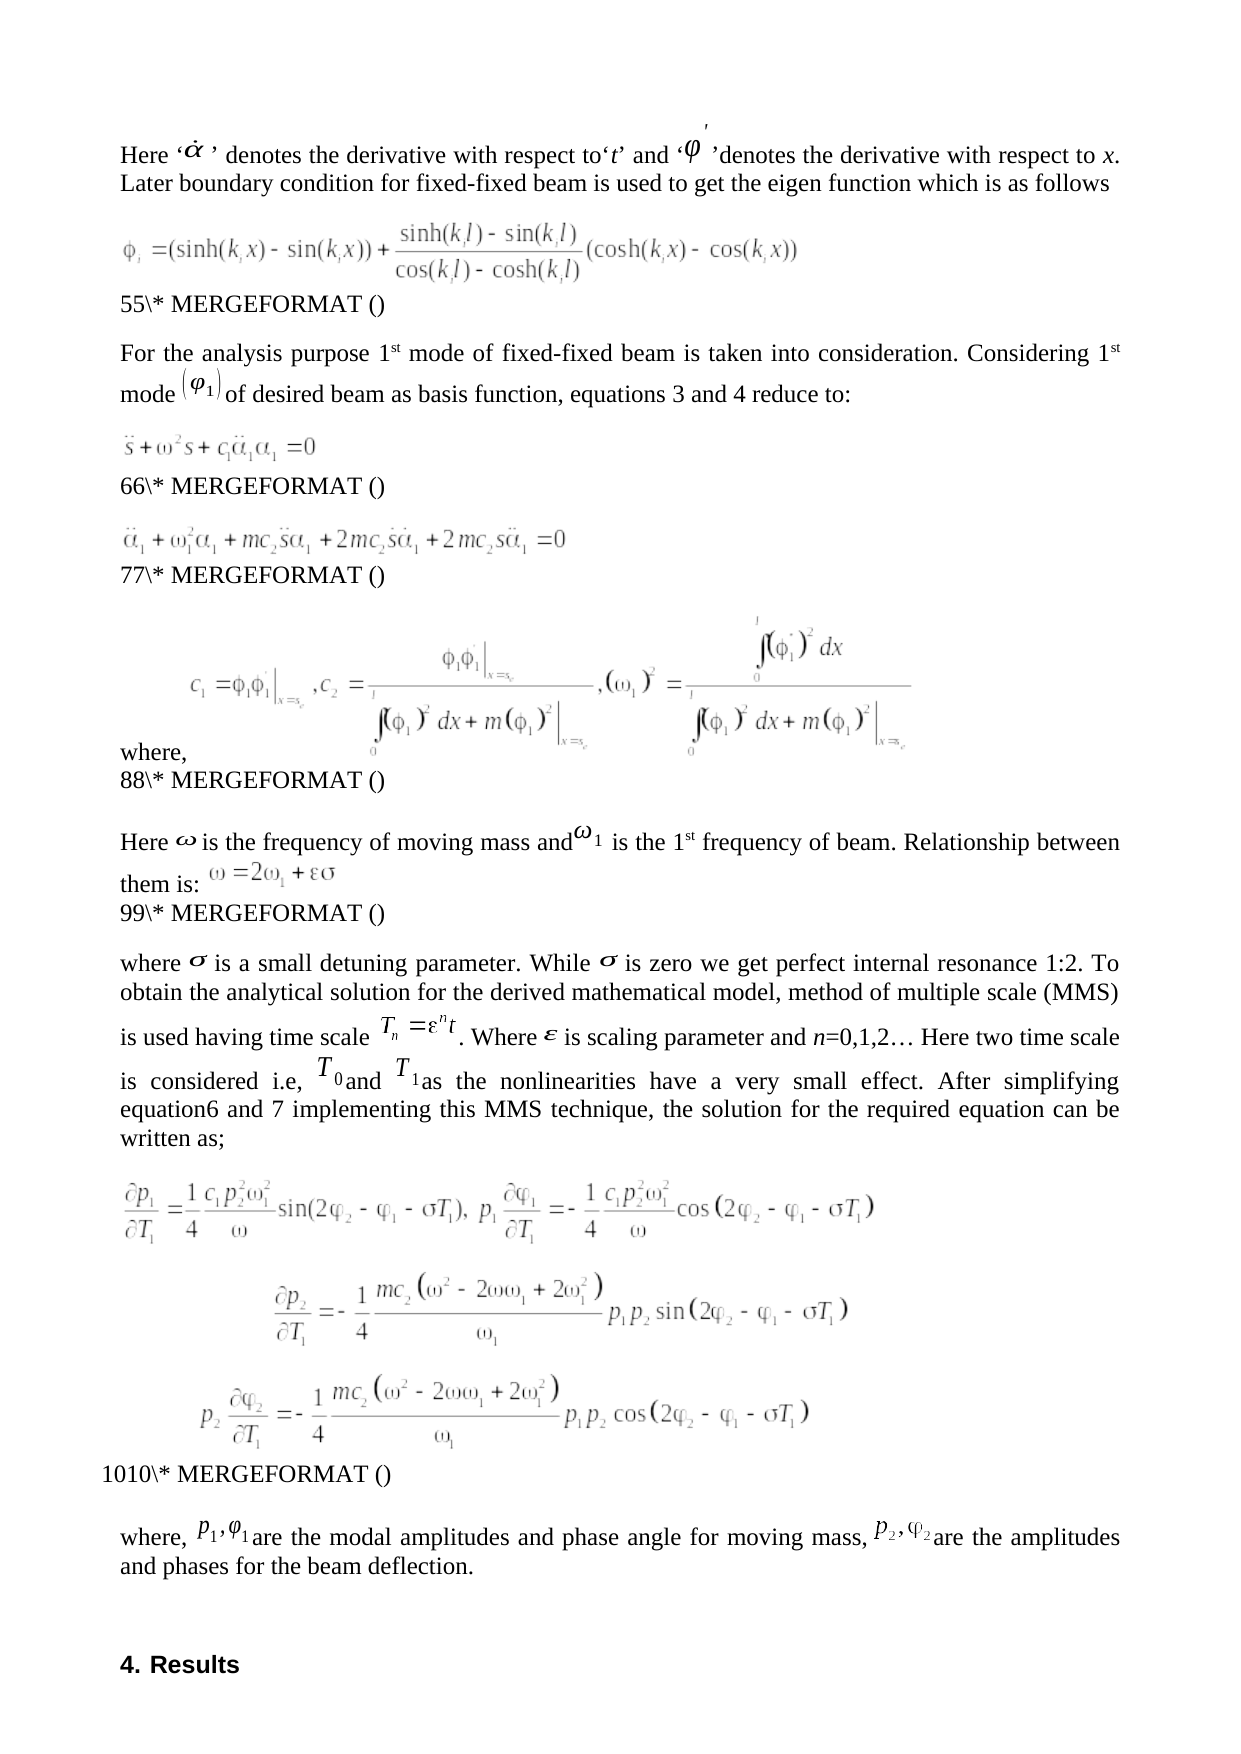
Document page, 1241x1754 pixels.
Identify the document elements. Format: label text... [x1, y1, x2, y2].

text where is a small detuning parameter. While is zero we get perfect internal resonance 1:2. To obtain the analytical solution for the derived mathematical model, method of multiple scale (MMS) is used having time scale . Where is scaling parameter and n=0,1,2… Here two time scale is considered i.e, and as the nonlinearities have a very small effect. After simplifying equation and implementing this MMS technique, the solution for the required equation can be written as; [120, 948, 1120, 1152]
text For the analysis purpose 1st mode of fixed-fixed beam is taken into consideration. Considering 1st mode of desired beam as basis function, equations and reduce to: [120, 338, 1120, 407]
text where, are the modal amplitudes and phase angle for moving mass,are the amplitudes and phases for the beam deflection. [120, 1508, 1120, 1580]
text where, [120, 610, 1120, 794]
text Here is the frequency of moving mass and is the 1st frequency of beam. Relationship between them is: [120, 815, 1120, 927]
text Here ‘’ denotes the derivative with respect to‘t’ and ‘’denotes the derivative with respect to x. Later boundary condition for fixed-fixed beam is used to get the eigen function which is as follows [120, 120, 1120, 197]
list Results [120, 1650, 1120, 1679]
